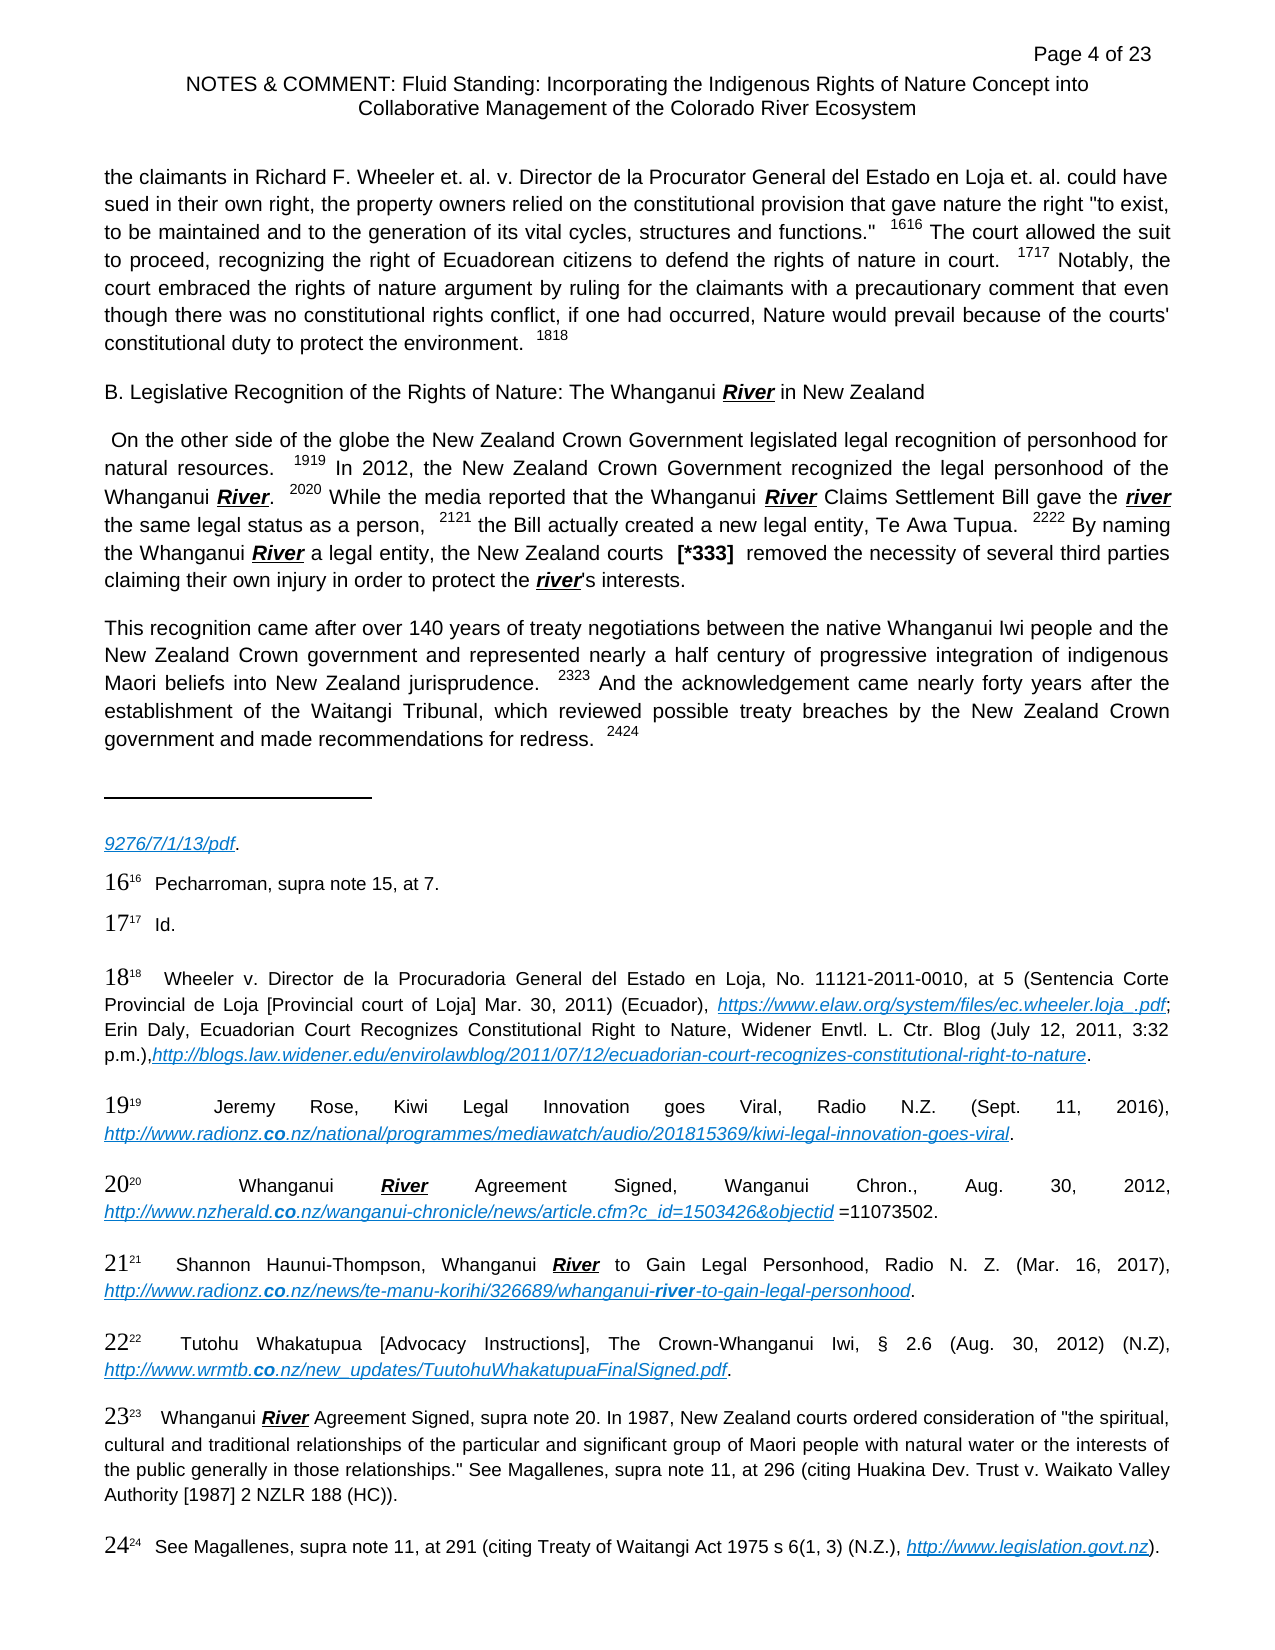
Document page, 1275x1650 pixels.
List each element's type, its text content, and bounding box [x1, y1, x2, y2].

text On the other side of the globe the New Zealand Crown Government legislated legal recognition of personhood for natural resources. 19 In 2012, the New Zealand Crown Government recognized the legal personhood of the Whanganui River. 20 While the media reported that the Whanganui River Claims Settlement Bill gave the river the same legal status as a person, 21 the Bill actually created a new legal entity, Te Awa Tupua. 22 By naming the Whanganui River a legal entity, the New Zealand courts [*333] removed the necessity of several third parties claiming their own injury in order to protect the river's interests. [104, 425, 1171, 592]
text This recognition came after over 140 years of treaty negotiations between the native Whanganui Iwi people and the New Zealand Crown government and represented nearly a half century of progressive integration of indigenous Maori beliefs into New Zealand jurisprudence. 23 And the acknowledgement came nearly forty years after the establishment of the Waitangi Tribunal, which reviewed possible treaty breaches by the New Zealand Crown government and made recommendations for redress. 24 [104, 613, 1171, 752]
text B. Legislative Recognition of the Rights of Nature: The Whanganui River in New Zealand [104, 377, 1171, 404]
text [104, 161, 1171, 356]
